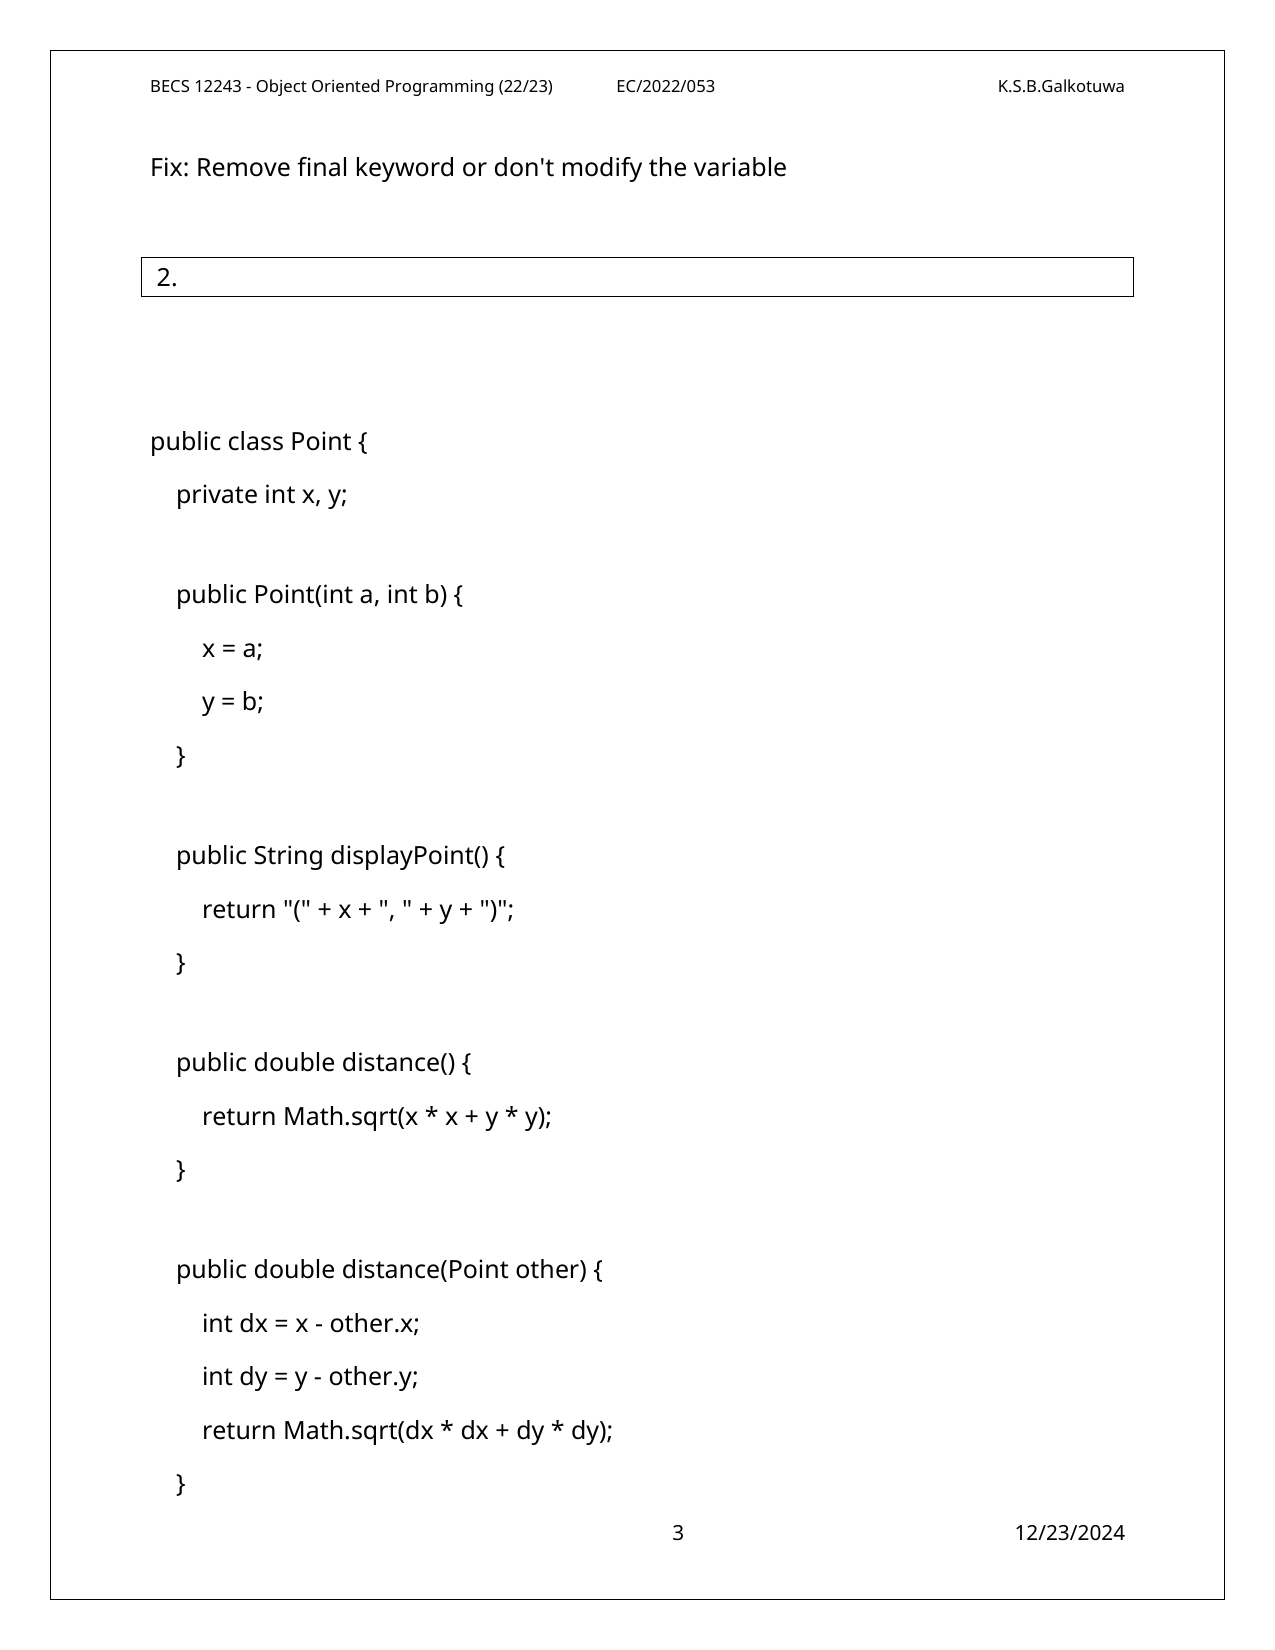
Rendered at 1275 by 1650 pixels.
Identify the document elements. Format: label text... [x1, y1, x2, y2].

text return "(" + x + ", " + y + ")"; [150, 891, 1125, 925]
text return Math.sqrt(dx * dx + dy * dy); [150, 1412, 1125, 1447]
text y = b; [150, 684, 1125, 718]
text public Point(int a, int b) { [150, 577, 1125, 611]
text int dx = x - other.x; [150, 1306, 1125, 1340]
text public double distance() { [150, 1045, 1125, 1079]
text return Math.sqrt(x * x + y * y); [150, 1098, 1125, 1132]
text 2. [142, 258, 1133, 296]
text public class Point { [150, 423, 1125, 457]
text x = a; [150, 631, 1125, 665]
text Fix: Remove final keyword or don't modify the variable [150, 150, 1125, 184]
text } [150, 737, 1125, 772]
text public double distance(Point other) { [150, 1252, 1125, 1286]
text } [150, 1466, 1125, 1500]
text } [150, 945, 1125, 979]
text public String displayPoint() { [150, 838, 1125, 872]
text private int x, y; [150, 477, 1125, 511]
text } [150, 1152, 1125, 1186]
text int dy = y - other.y; [150, 1359, 1125, 1393]
